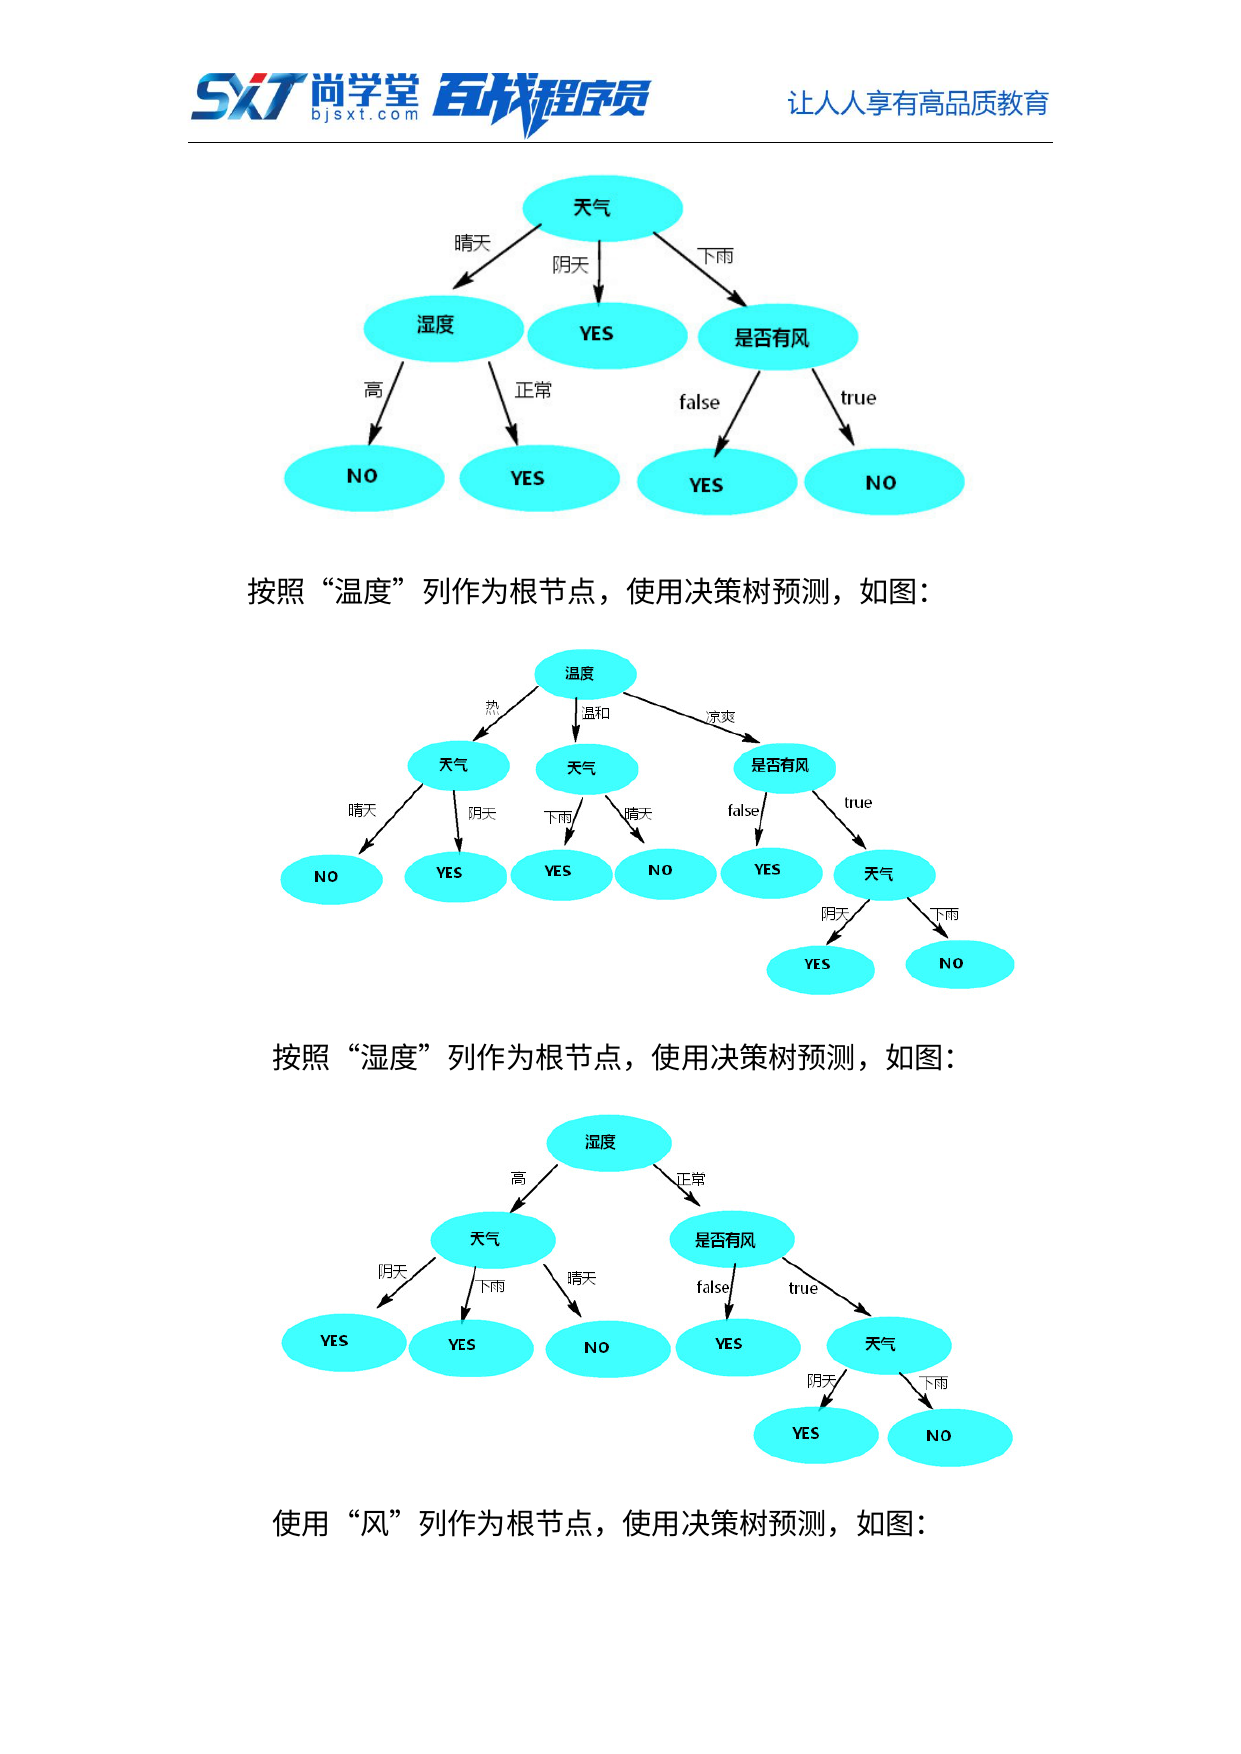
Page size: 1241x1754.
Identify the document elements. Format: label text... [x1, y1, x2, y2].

picture [272, 1105, 1036, 1472]
picture [272, 640, 1024, 1006]
picture [187, 73, 1053, 140]
picture [272, 164, 986, 540]
list 按照“温度”列作为根节点，使用决策树预测，如图： [247, 569, 1053, 611]
list 使用“风”列作为根节点，使用决策树预测，如图： [272, 1501, 1053, 1543]
list 按照“湿度”列作为根节点，使用决策树预测，如图： [272, 1034, 1053, 1077]
